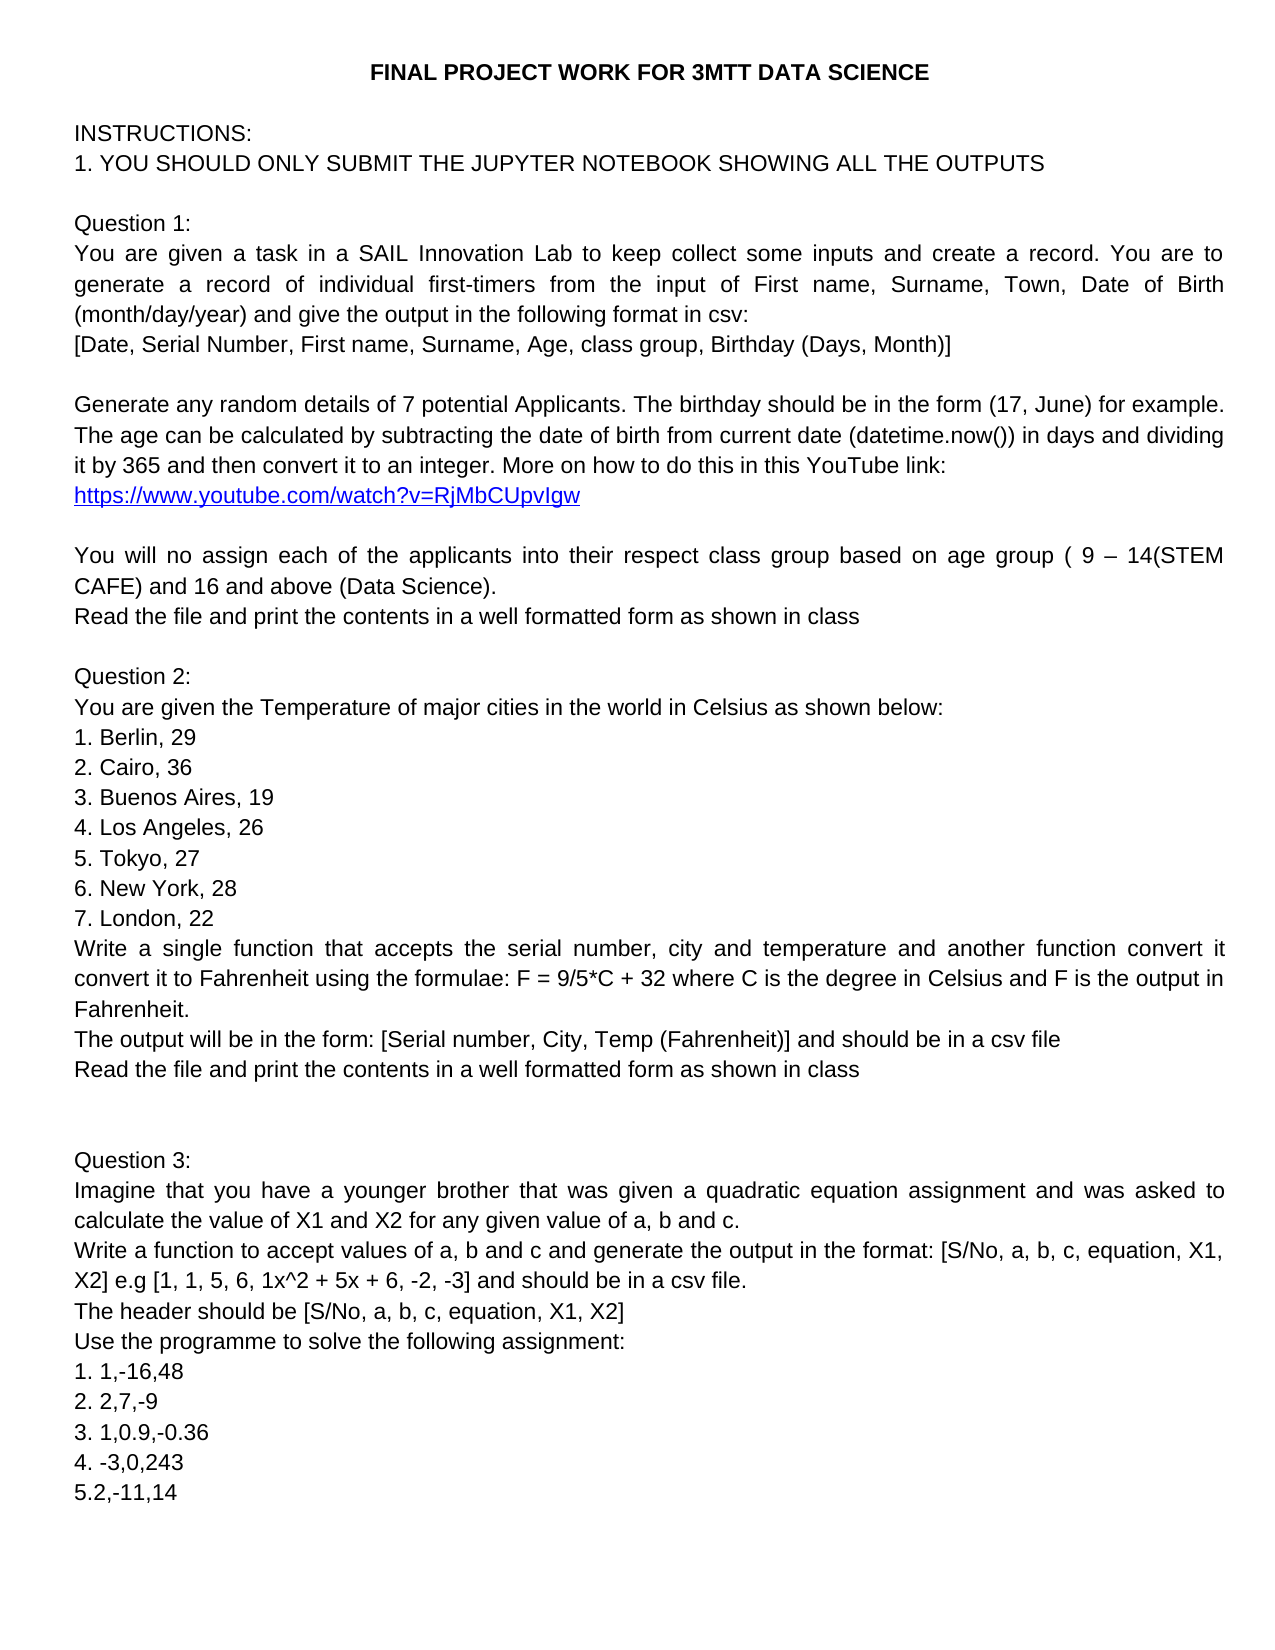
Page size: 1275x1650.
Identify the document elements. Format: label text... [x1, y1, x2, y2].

text 5.2,-11,14 [74, 1479, 1226, 1505]
text 4. Los Angeles, 26 [74, 814, 1226, 841]
text [Date, Serial Number, First name, Surname, Age, class group, Birthday (Days, Month)] [74, 331, 1226, 357]
text The header should be [S/No, a, b, c, equation, X1, X2] [74, 1298, 1226, 1324]
text Generate any random details of 7 potential Applicants. The birthday should be in the form (17, June) for example. The age can be calculated by subtracting the date of birth from current date (datetime.now()) in days and dividing it by 365 and then convert it to an integer. More on how to do this in this YouTube link: [74, 391, 1226, 478]
text Question 3: [74, 1147, 1226, 1173]
text 3. Buenos Aires, 19 [74, 784, 1226, 811]
text Question 1: [74, 210, 1226, 237]
text Write a function to accept values of a, b and c and generate the output in the format: [S/No, a, b, c, equation, X1, X2] e.g [1, 1, 5, 6, 1x^2 + 5x + 6, -2, -3] and should be in a csv file. [74, 1237, 1226, 1294]
text 4. -3,0,243 [74, 1449, 1226, 1475]
text https://www.youtube.com/watch?v=RjMbCUpvIgw [74, 482, 1226, 508]
text You will no assign each of the applicants into their respect class group based on age group ( 9 – 14(STEM CAFE) and 16 and above (Data Science). [74, 542, 1226, 599]
text FINAL PROJECT WORK FOR 3MTT DATA SCIENCE [74, 59, 1226, 86]
text Question 2: [74, 663, 1226, 690]
text 2. Cairo, 36 [74, 754, 1226, 780]
text Use the programme to solve the following assignment: [74, 1328, 1226, 1354]
text 1. Berlin, 29 [74, 724, 1226, 750]
text 6. New York, 28 [74, 875, 1226, 901]
text 1. 1,-16,48 [74, 1358, 1226, 1384]
text 7. London, 22 [74, 905, 1226, 931]
text You are given a task in a SAIL Innovation Lab to keep collect some inputs and create a record. You are to generate a record of individual first-timers from the input of First name, Surname, Town, Date of Birth (month/day/year) and give the output in the following format in csv: [74, 240, 1226, 327]
text The output will be in the form: [Serial number, City, Temp (Fahrenheit)] and should be in a csv file [74, 1026, 1226, 1052]
text 1. YOU SHOULD ONLY SUBMIT THE JUPYTER NOTEBOOK SHOWING ALL THE OUTPUTS [74, 150, 1226, 176]
text You are given the Temperature of major cities in the world in Celsius as shown below: [74, 693, 1226, 720]
text 2. 2,7,-9 [74, 1388, 1226, 1415]
text Write a single function that accepts the serial number, city and temperature and another function convert it convert it to Fahrenheit using the formulae: F = 9/5*C + 32 where C is the degree in Celsius and F is the output in Fahrenheit. [74, 935, 1226, 1022]
text Read the file and print the contents in a well formatted form as shown in class [74, 1056, 1226, 1082]
text Imagine that you have a younger brother that was given a quadratic equation assignment and was asked to calculate the value of X1 and X2 for any given value of a, b and c. [74, 1177, 1226, 1233]
text 3. 1,0.9,-0.36 [74, 1418, 1226, 1445]
text INSTRUCTIONS: [74, 119, 1226, 146]
text Read the file and print the contents in a well formatted form as shown in class [74, 603, 1226, 629]
text 5. Tokyo, 27 [74, 844, 1226, 871]
